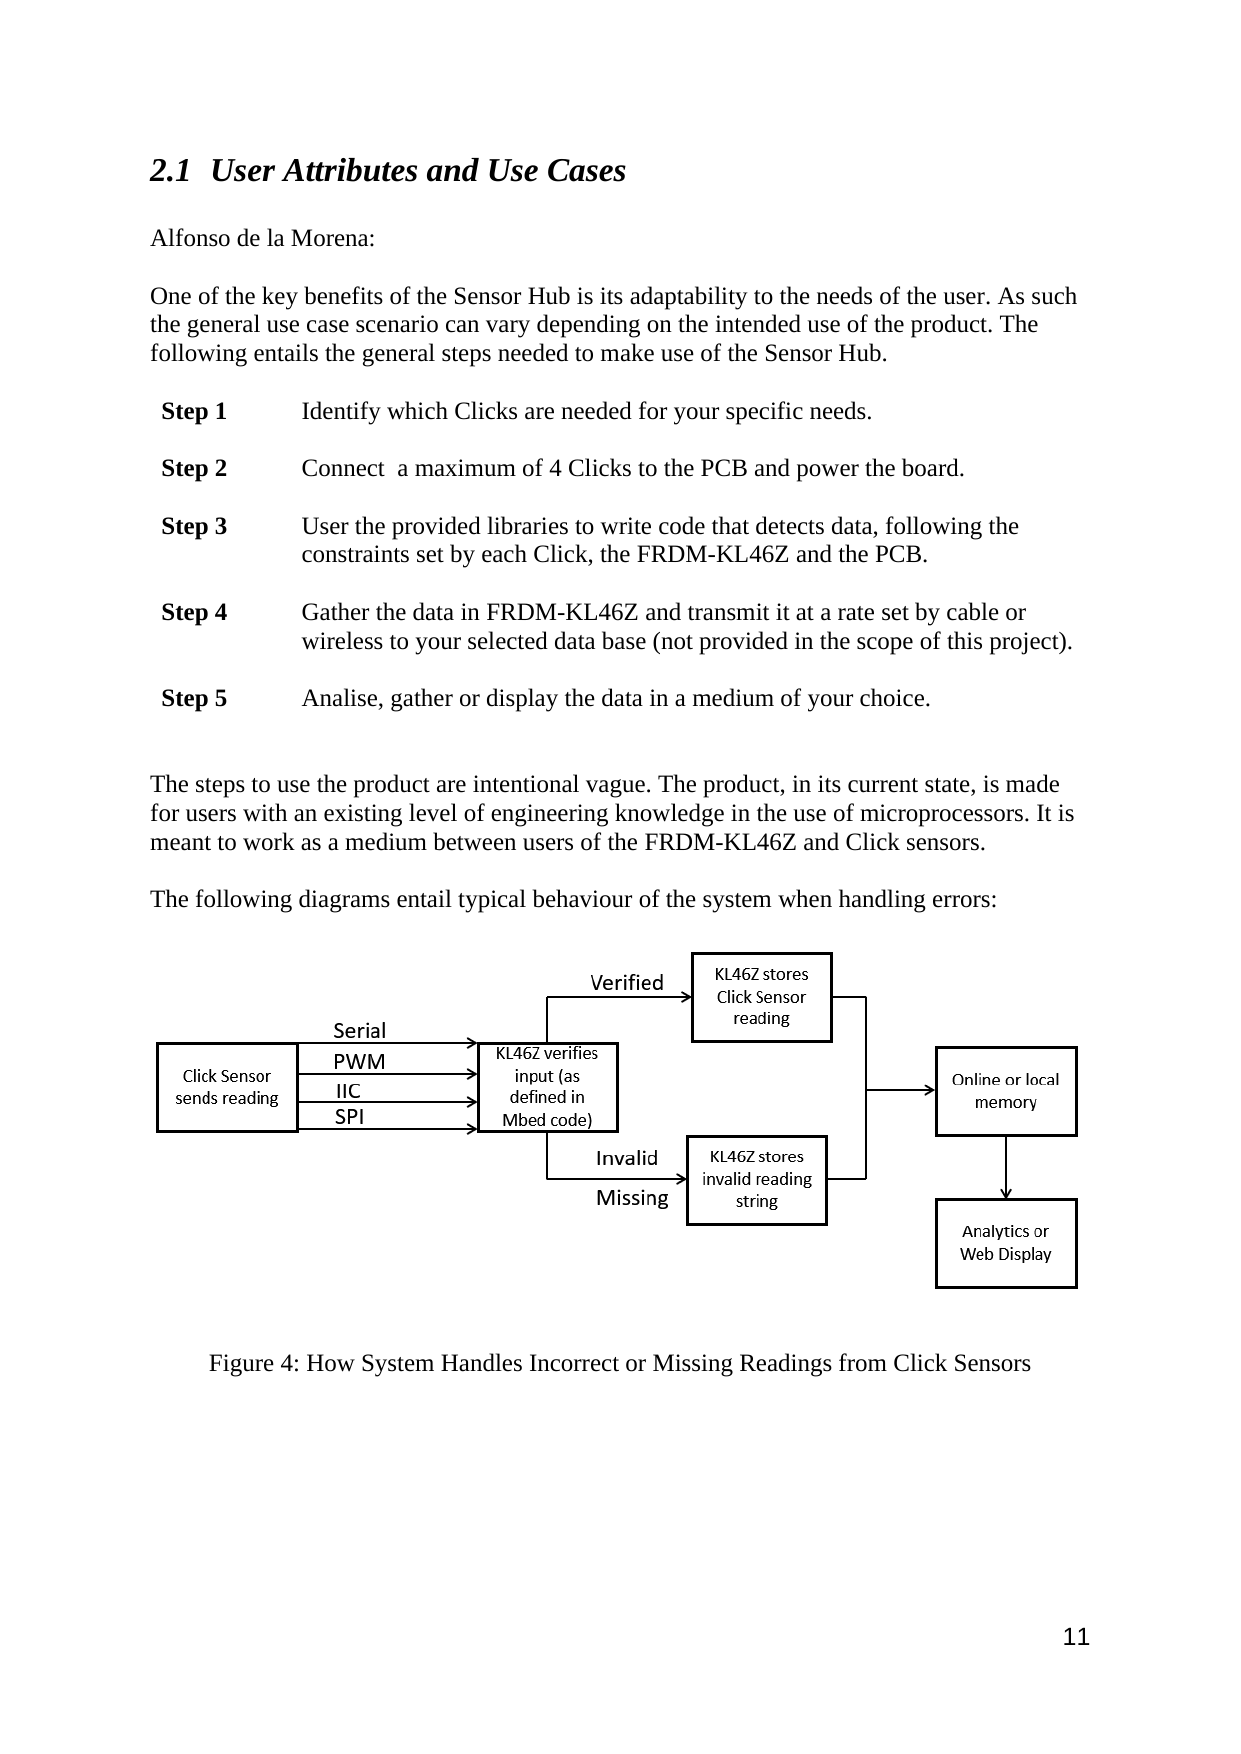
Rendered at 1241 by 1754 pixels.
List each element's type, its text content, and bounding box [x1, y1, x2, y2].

table_header Step 1 [150, 396, 290, 453]
table_cell Step 4 [150, 597, 290, 683]
text Figure 4: How System Handles Incorrect or Missing Readings from Click Sensors [150, 1348, 1090, 1377]
text Alfonso de la Morena: [150, 223, 1090, 252]
table_cell User the provided libraries to write code that detects data, following the constraints set by each Click, the FRDM-KL46Z and the PCB. [290, 511, 1089, 597]
subtitle User Attributes and Use Cases [150, 150, 1090, 188]
table_cell Connect a maximum of 4 Clicks to the PCB and power the board. [290, 453, 1089, 511]
text The following diagrams entail typical behaviour of the system when handling errors: [150, 884, 1090, 913]
text One of the key benefits of the Sensor Hub is its adaptability to the needs of the user. As such the general use case scenario can vary depending on the intended use of the product. The following entails the general steps needed to make use of the Sensor Hub. [150, 281, 1090, 367]
text The steps to use the product are intentional vague. The product, in its current state, is made for users with an existing level of engineering knowledge in the use of microprocessors. It is meant to work as a medium between users of the FRDM-KL46Z and Click sensors. [150, 769, 1090, 856]
table_cell Step 5 [150, 683, 290, 741]
table_cell Step 2 [150, 453, 290, 511]
picture [150, 942, 1091, 1299]
table_cell Analise, gather or display the data in a medium of your choice. [290, 683, 1089, 741]
table_cell Step 3 [150, 511, 290, 597]
table_cell Gather the data in FRDM-KL46Z and transmit it at a rate set by cable or wireless to your selected data base (not provided in the scope of this project). [290, 597, 1089, 683]
table_header Identify which Clicks are needed for your specific needs. [290, 396, 1089, 453]
